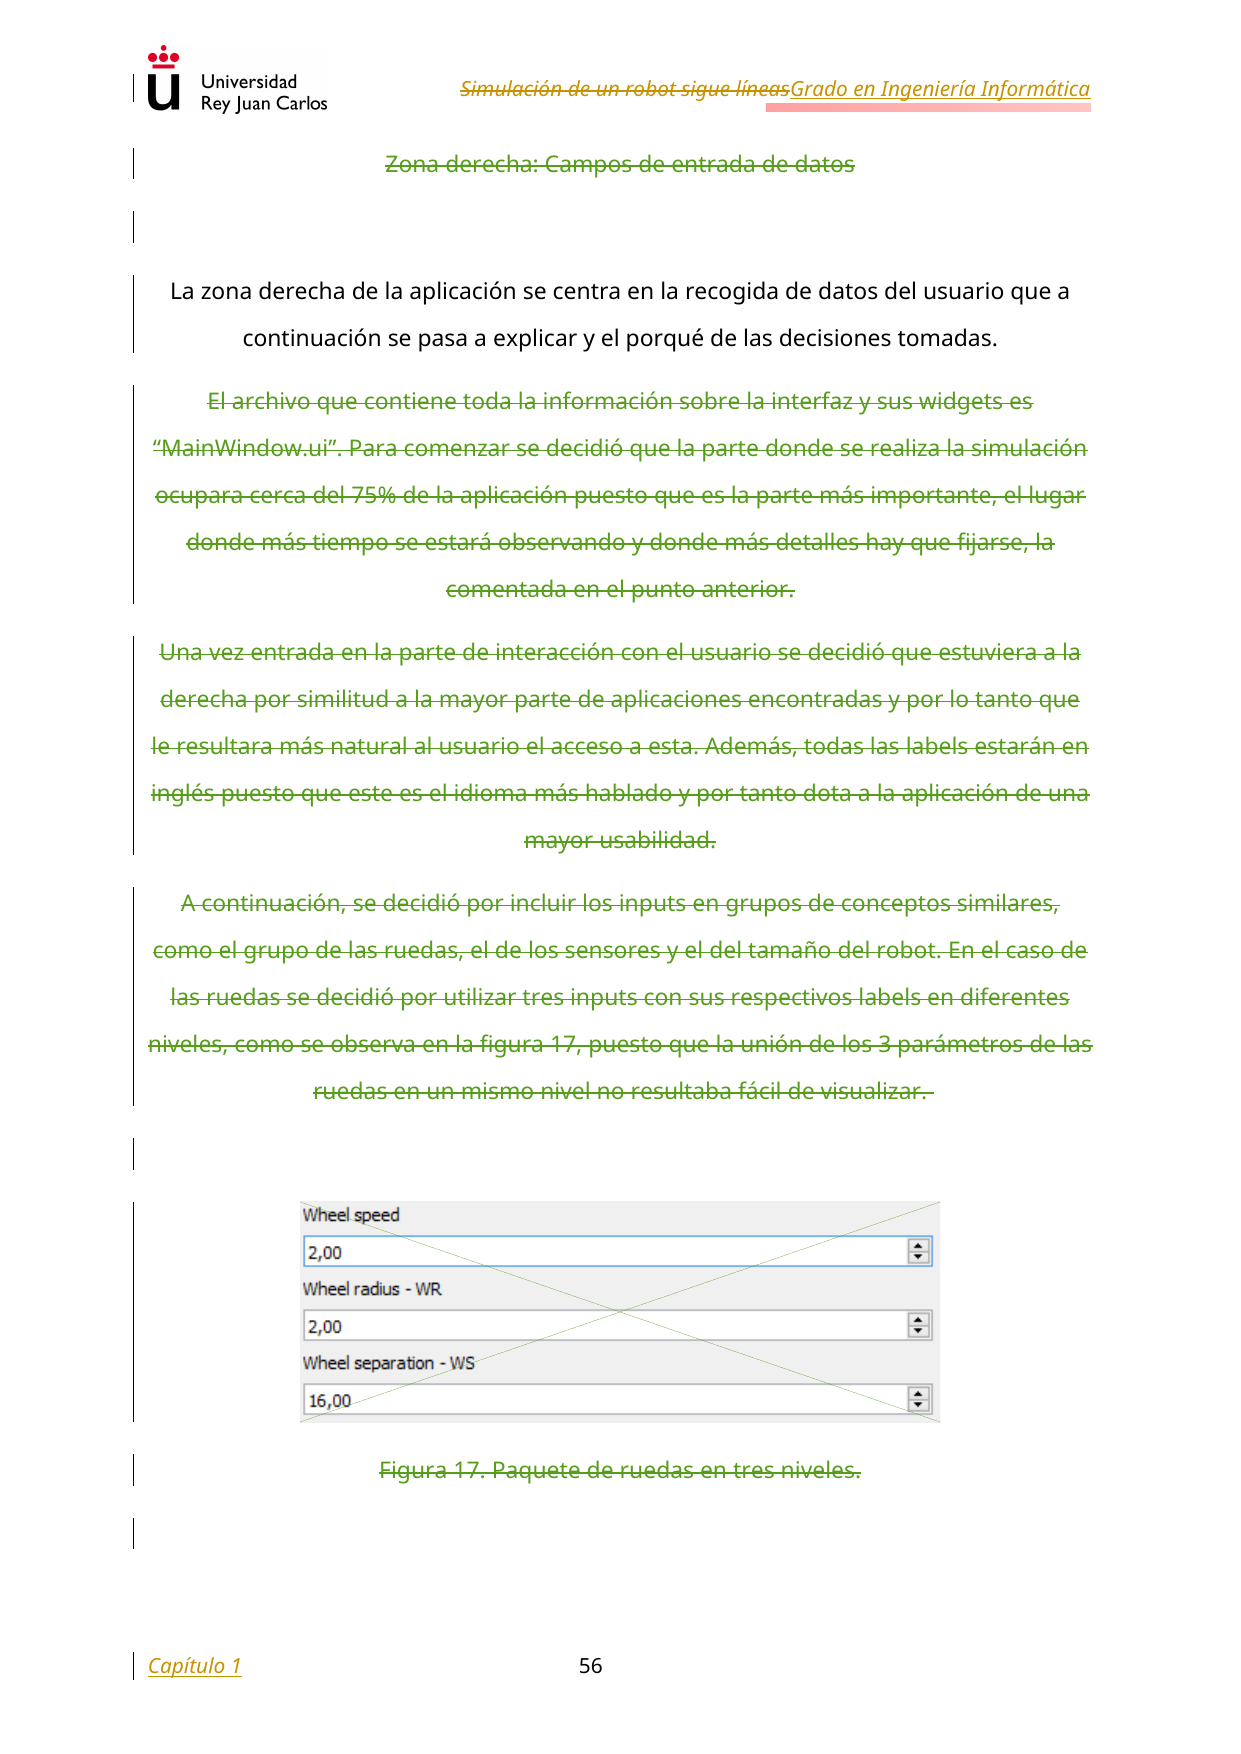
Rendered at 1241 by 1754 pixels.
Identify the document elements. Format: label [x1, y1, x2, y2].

picture [301, 1313, 939, 1423]
picture [148, 45, 327, 114]
picture [624, 1203, 941, 1421]
picture [299, 1203, 616, 1421]
picture [301, 1201, 939, 1311]
